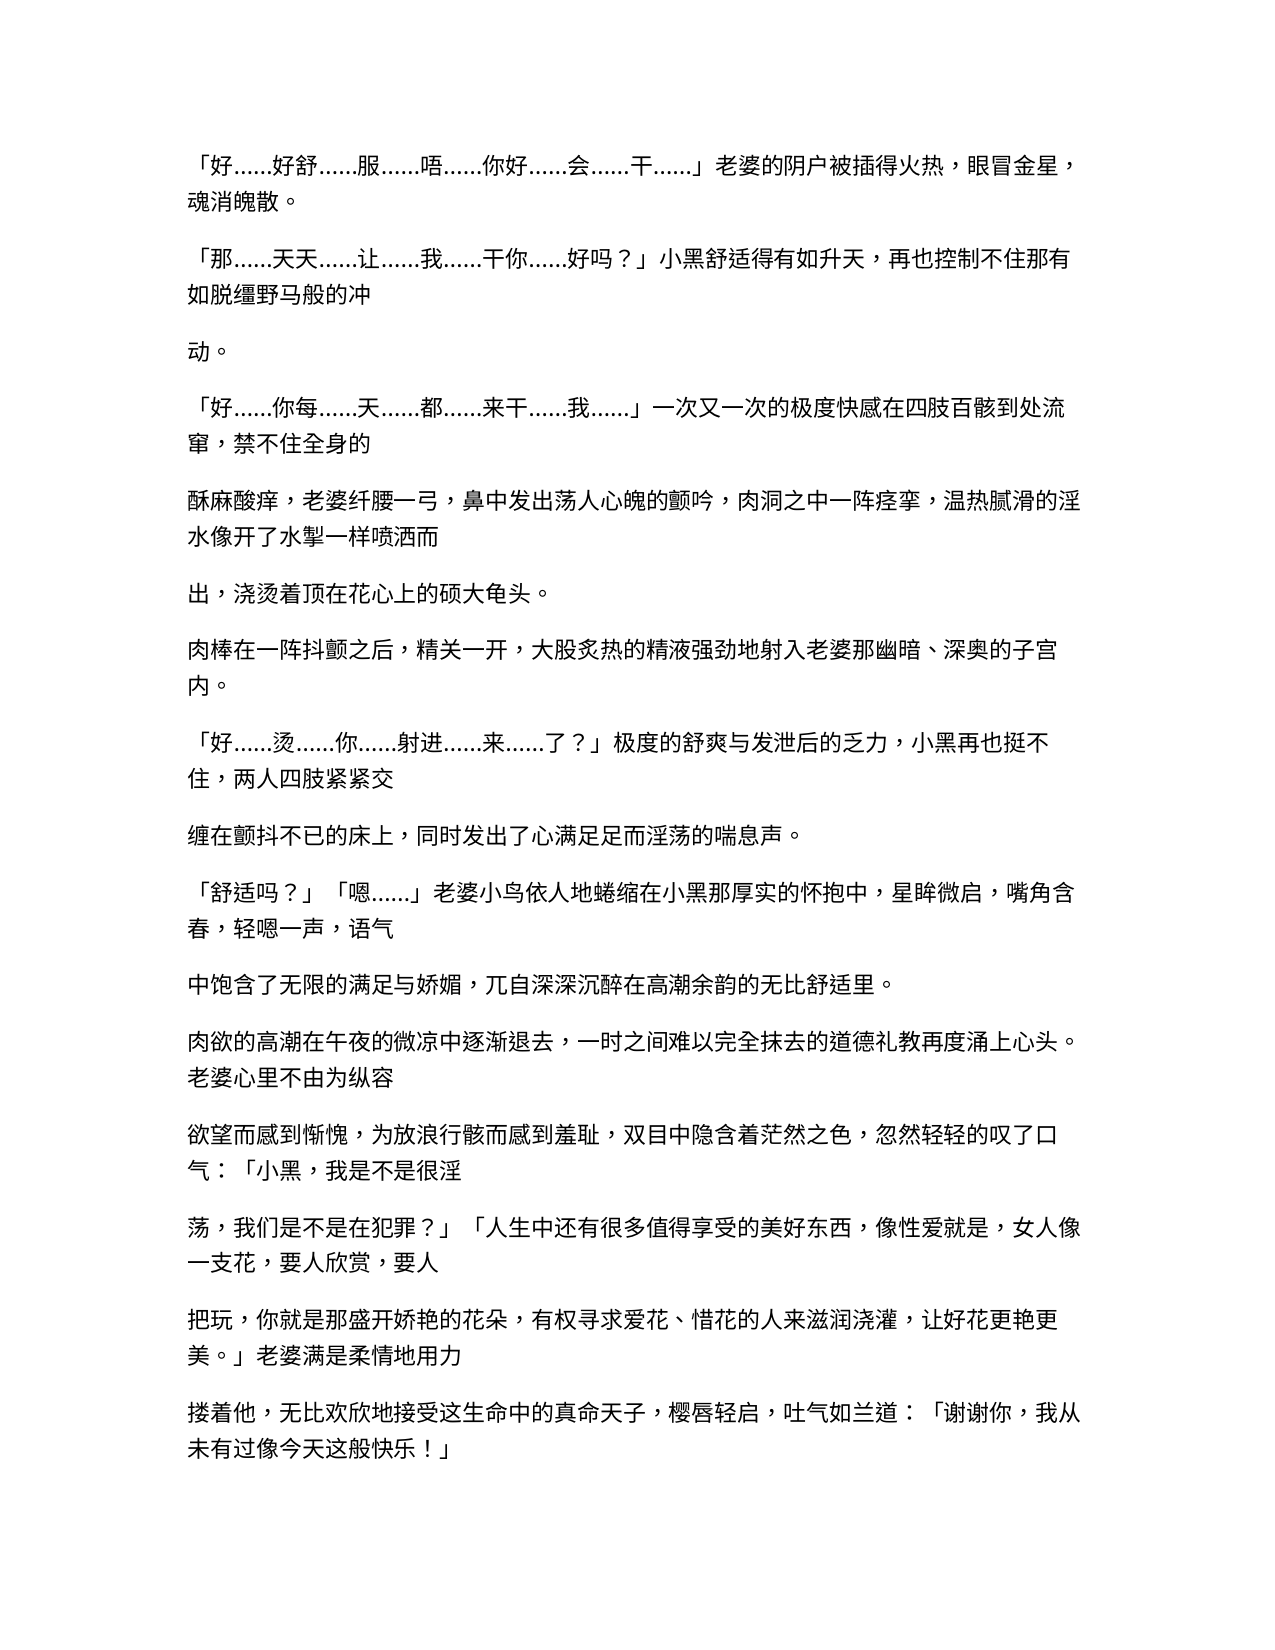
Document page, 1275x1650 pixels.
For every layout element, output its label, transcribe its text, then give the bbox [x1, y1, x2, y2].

text 肉欲的高潮在午夜的微凉中逐渐退去，一时之间难以完全抹去的道德礼教再度涌上心头。老婆心里不由为纵容 [187, 1026, 1087, 1093]
text 荡，我们是不是在犯罪？」「人生中还有很多值得享受的美好东西，像性爱就是，女人像一支花，要人欣赏，要人 [187, 1211, 1087, 1279]
text 酥麻酸痒，老婆纤腰一弓，鼻中发出荡人心魄的颤吟，肉洞之中一阵痉挛，温热腻滑的淫水像开了水掣一样喷洒而 [187, 485, 1087, 552]
text 出，浇烫着顶在花心上的硕大龟头。 [187, 578, 1087, 609]
text 缠在颤抖不已的床上，同时发出了心满足足而淫荡的喘息声。 [187, 820, 1087, 851]
text 「好……烫……你……射进……来……了？」极度的舒爽与发泄后的乏力，小黑再也挺不住，两人四肢紧紧交 [187, 727, 1087, 794]
text 欲望而感到惭愧，为放浪行骸而感到羞耻，双目中隐含着茫然之色，忽然轻轻的叹了口气：「小黑，我是不是很淫 [187, 1119, 1087, 1186]
text 「好……好舒……服……唔……你好……会……干……」老婆的阴户被插得火热，眼冒金星，魂消魄散。 [187, 150, 1087, 217]
text 「那……天天……让……我……干你……好吗？」小黑舒适得有如升天，再也控制不住那有如脱缰野马般的冲 [187, 243, 1087, 310]
text 肉棒在一阵抖颤之后，精关一开，大股炙热的精液强劲地射入老婆那幽暗、深奥的子宫内。 [187, 634, 1087, 702]
text 搂着他，无比欢欣地接受这生命中的真命天子，樱唇轻启，吐气如兰道：「谢谢你，我从未有过像今天这般快乐！」 [187, 1397, 1087, 1464]
text 「好……你每……天……都……来干……我……」一次又一次的极度快感在四肢百骸到处流窜，禁不住全身的 [187, 392, 1087, 459]
text 中饱含了无限的满足与娇媚，兀自深深沉醉在高潮余韵的无比舒适里。 [187, 969, 1087, 1001]
text 把玩，你就是那盛开娇艳的花朵，有权寻求爱花、惜花的人来滋润浇灌，让好花更艳更美。」老婆满是柔情地用力 [187, 1304, 1087, 1371]
text 「舒适吗？」「嗯……」老婆小鸟依人地蜷缩在小黑那厚实的怀抱中，星眸微启，嘴角含春，轻嗯一声，语气 [187, 877, 1087, 944]
text 动。 [187, 335, 1087, 367]
